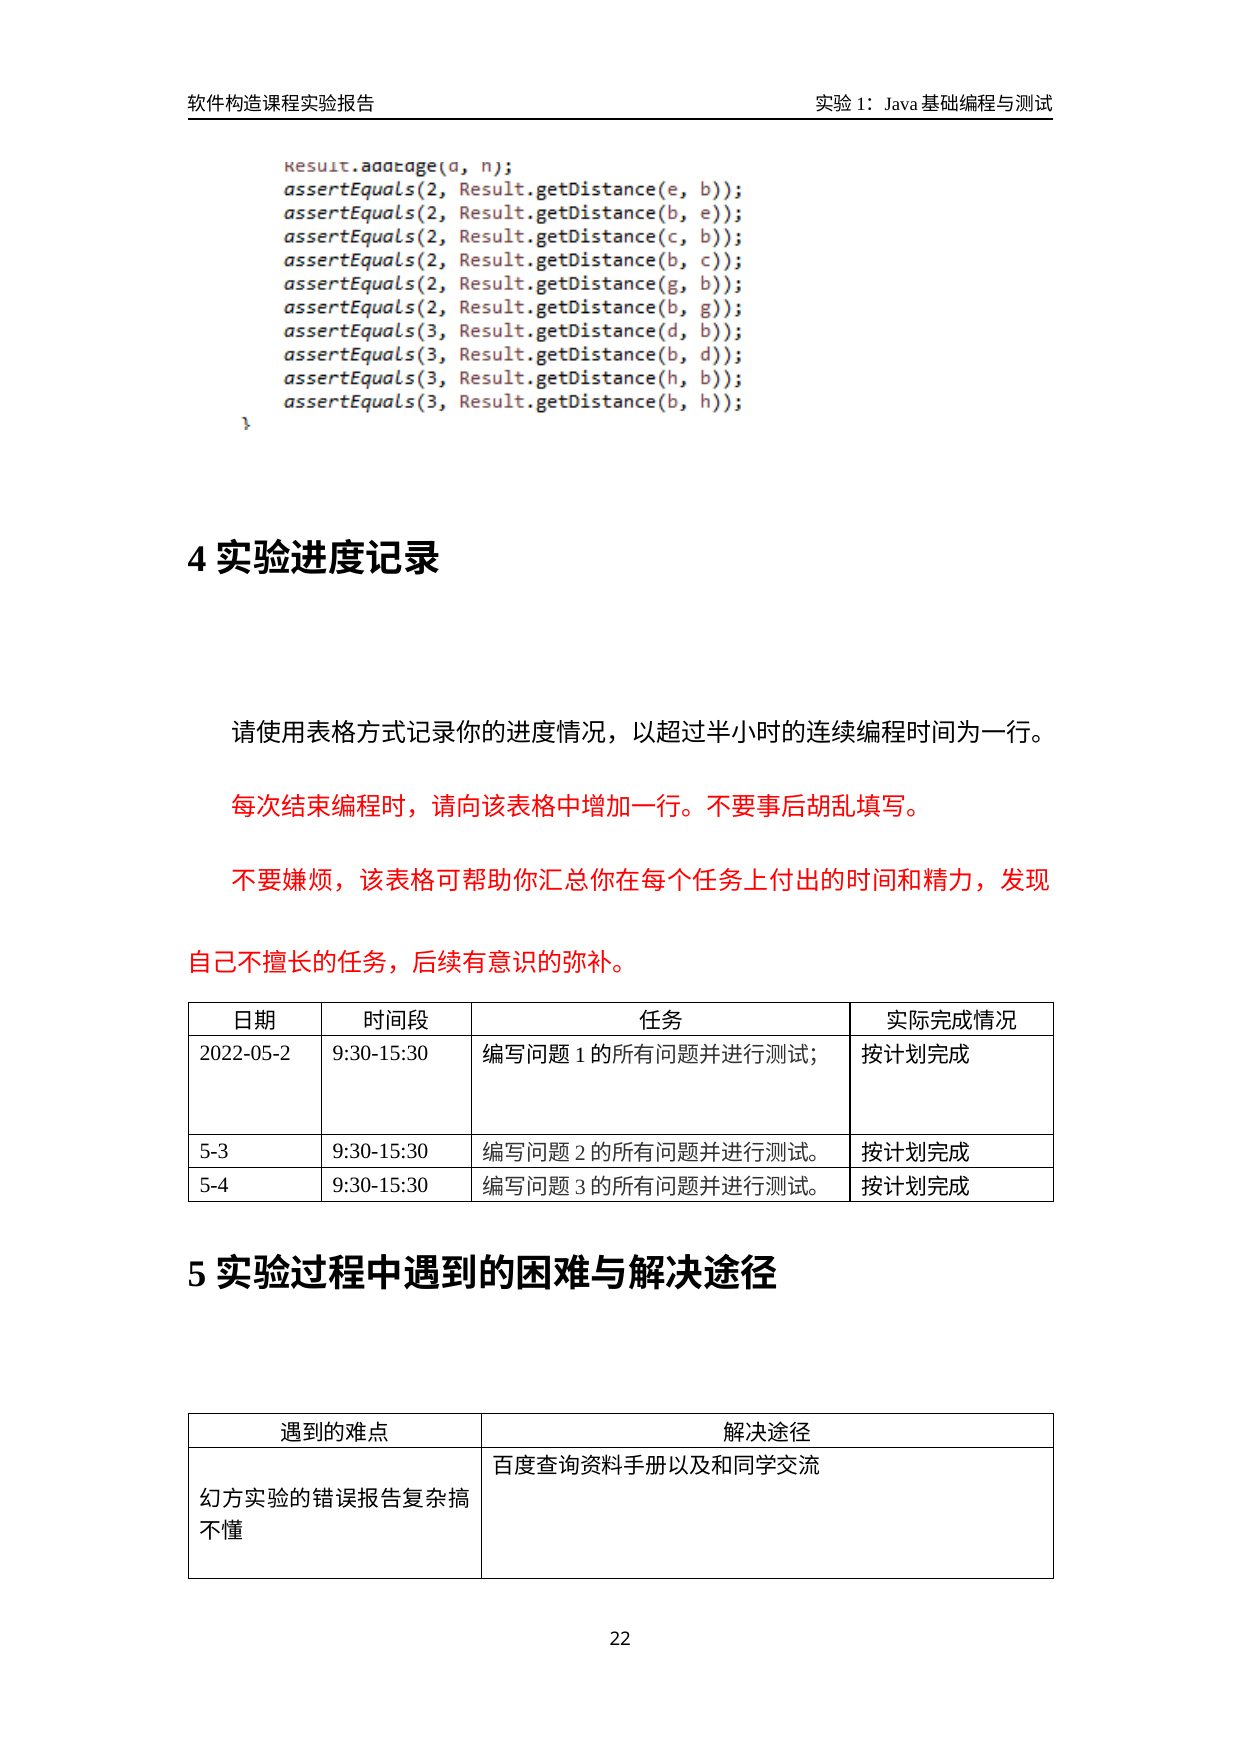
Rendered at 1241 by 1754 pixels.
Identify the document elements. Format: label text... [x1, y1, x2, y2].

table_header 日期 [189, 1003, 321, 1035]
picture [231, 162, 813, 430]
text 请使用表格方式记录你的进度情况，以超过半小时的连续编程时间为一行。 [187, 698, 1053, 763]
table_cell 按计划完成 [851, 1135, 1053, 1167]
table_cell 按计划完成 [851, 1168, 1053, 1201]
text 每次结束编程时，请向该表格中增加一行。不要事后胡乱填写。 [187, 772, 1053, 837]
table_cell 5-3 [189, 1135, 321, 1167]
table_header 实际完成情况 [851, 1003, 1053, 1035]
subtitle 实验进度记录 [187, 522, 1053, 587]
table_cell 9:30-15:30 [322, 1135, 471, 1167]
table_cell 9:30-15:30 [322, 1168, 471, 1201]
table_cell 2022-05-2 [189, 1036, 321, 1134]
table_cell 编写问题3的所有问题并进行测试。 [472, 1168, 849, 1201]
subtitle 实验过程中遇到的困难与解决途径 [187, 1237, 1053, 1302]
table_header 遇到的难点 [189, 1414, 481, 1447]
table_cell 编写问题2的所有问题并进行测试。 [472, 1135, 849, 1167]
table_cell 5-4 [189, 1168, 321, 1201]
table_cell 编写问题1的所有问题并进行测试； [472, 1036, 849, 1134]
table_cell 9:30-15:30 [322, 1036, 471, 1134]
table_cell 百度查询资料手册以及和同学交流 [482, 1448, 1053, 1578]
text 不要嫌烦，该表格可帮助你汇总你在每个任务上付出的时间和精力，发现自己不擅长的任务，后续有意识的弥补。 [187, 846, 1053, 993]
table_cell 按计划完成 [851, 1036, 1053, 1134]
table_header 解决途径 [482, 1414, 1053, 1447]
table_header 任务 [472, 1003, 849, 1035]
table_cell 幻方实验的错误报告复杂搞不懂 [189, 1448, 481, 1578]
table_header 时间段 [322, 1003, 471, 1035]
